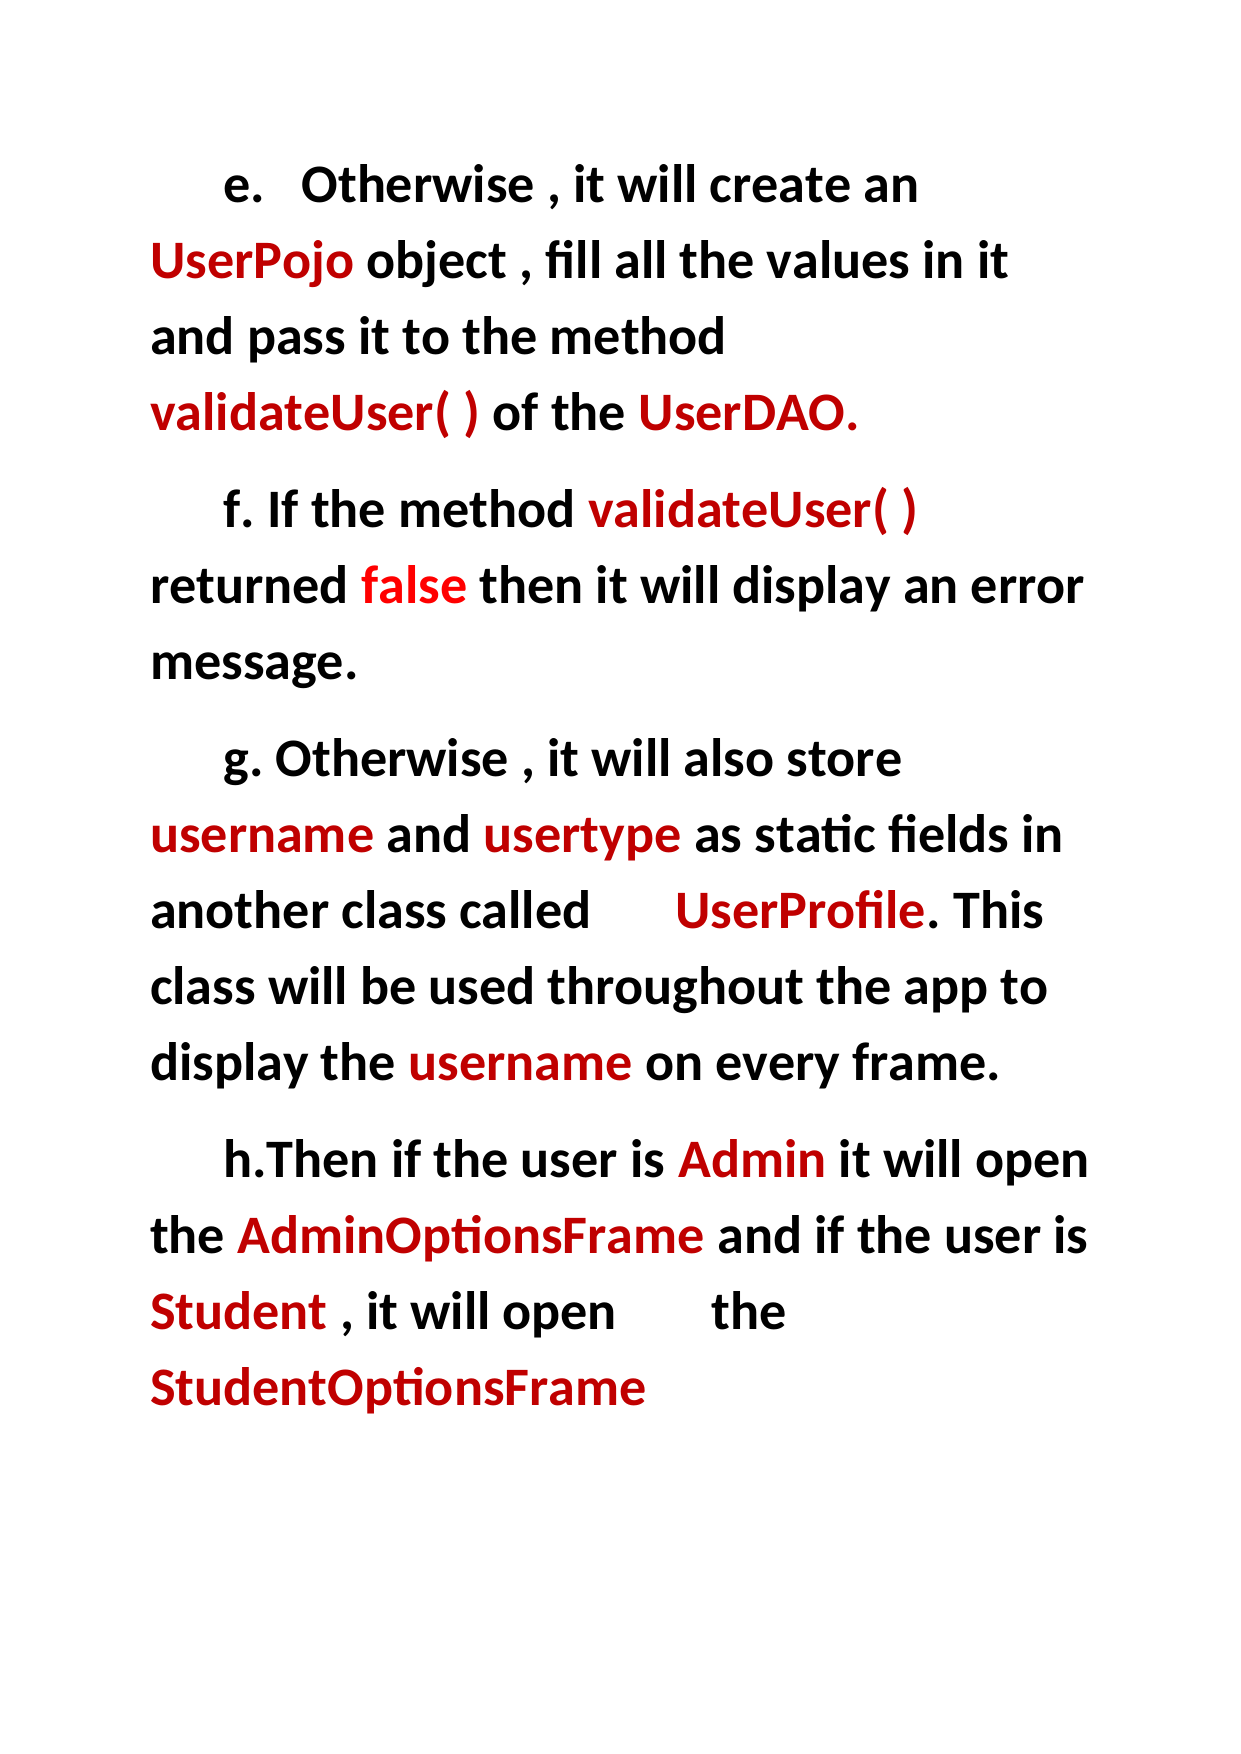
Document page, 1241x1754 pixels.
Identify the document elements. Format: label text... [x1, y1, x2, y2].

text h.Then if the user is Admin it will open the AdminOptionsFrame and if the user is Student , it will open the StudentOptionsFrame [150, 1125, 1090, 1419]
text f. If the method validateUser( ) returned false then it will display an error message. [150, 475, 1090, 693]
text e. Otherwise , it will create an UserPojo object , fill all the values in it and pass it to the method validateUser( ) of the UserDAO. [150, 150, 1090, 444]
text g. Otherwise , it will also store username and usertype as static fields in another class called UserProfile. This class will be used throughout the app to display the username on every frame. [150, 724, 1090, 1094]
